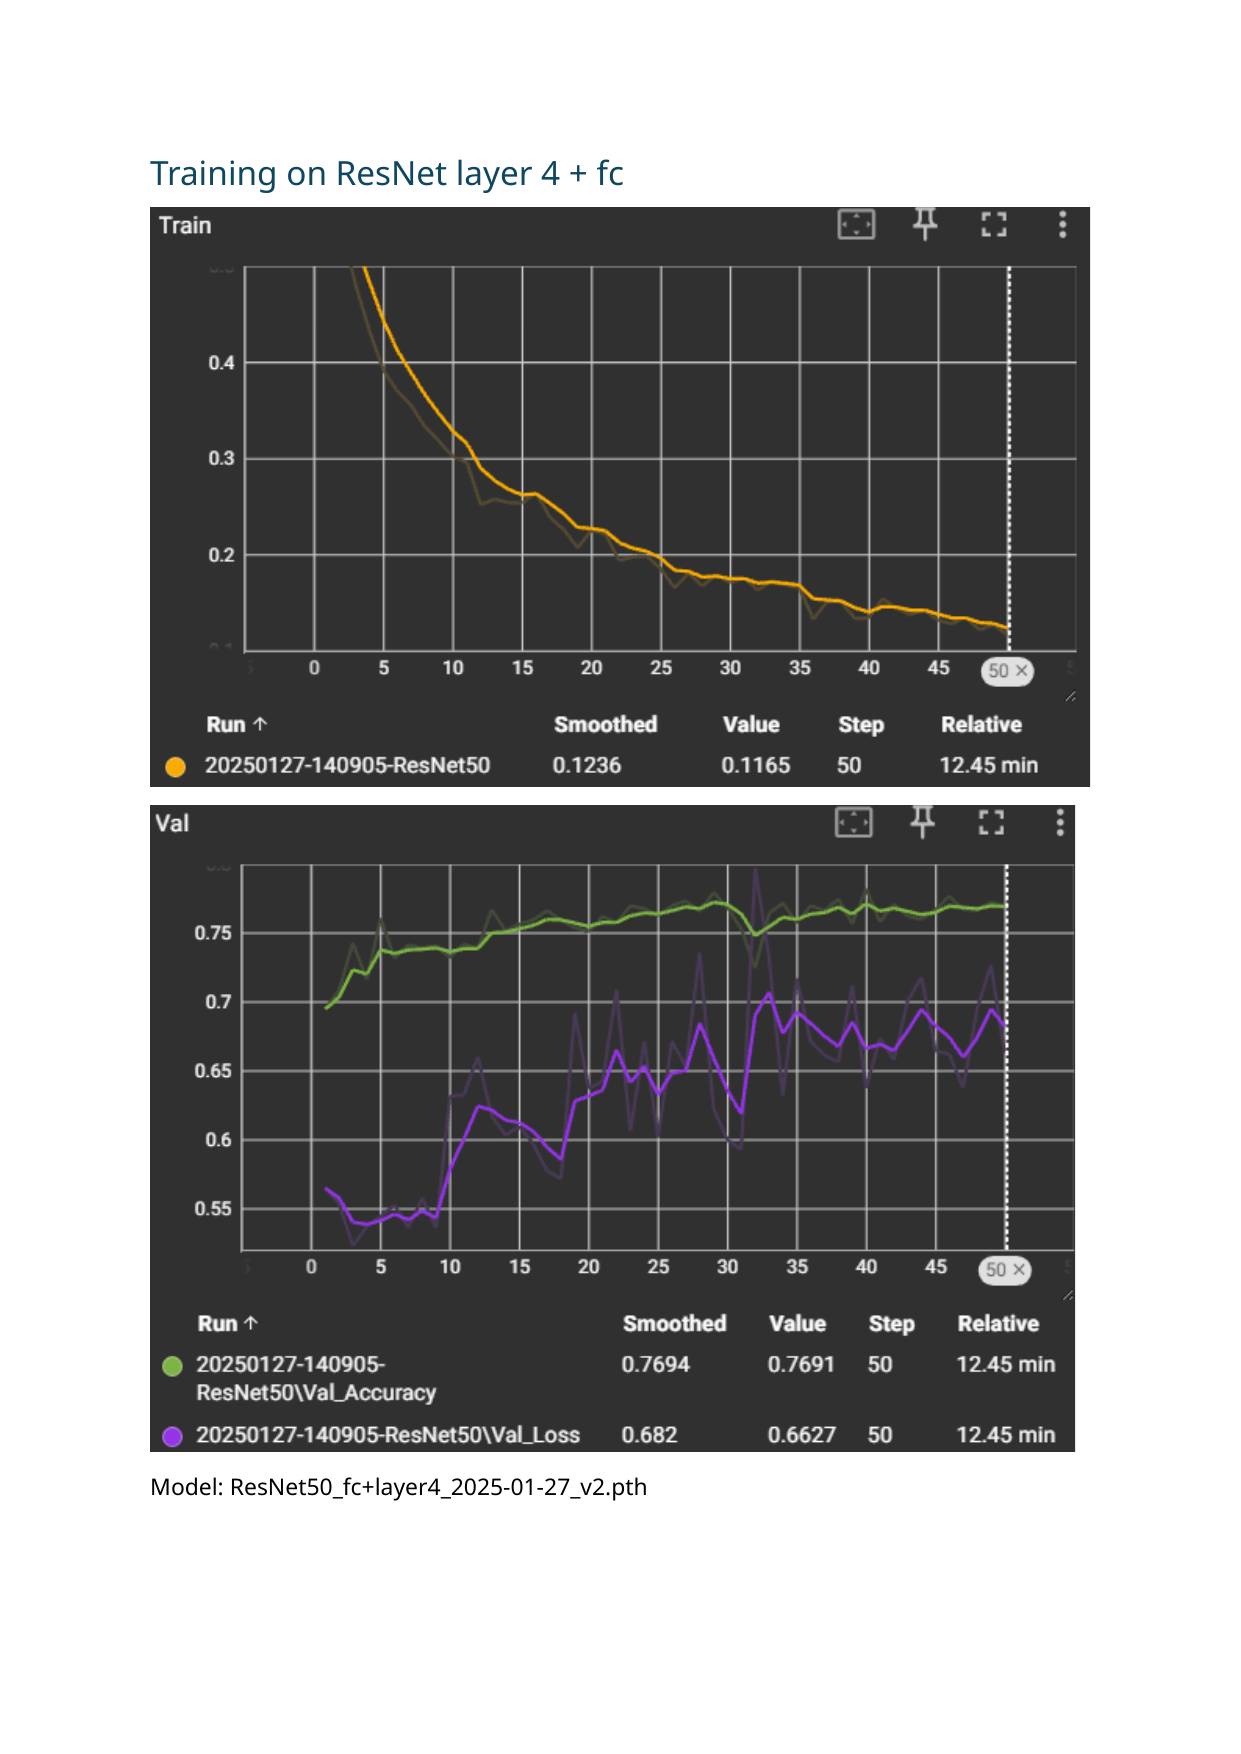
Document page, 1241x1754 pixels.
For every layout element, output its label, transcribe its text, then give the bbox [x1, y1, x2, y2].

subtitle Training on ResNet layer 4 + fc [150, 150, 1090, 195]
picture [150, 805, 1076, 1452]
text Model: ResNet50_fc+layer4_2025-01-27_v2.pth [150, 1470, 1090, 1502]
picture [150, 207, 1091, 787]
